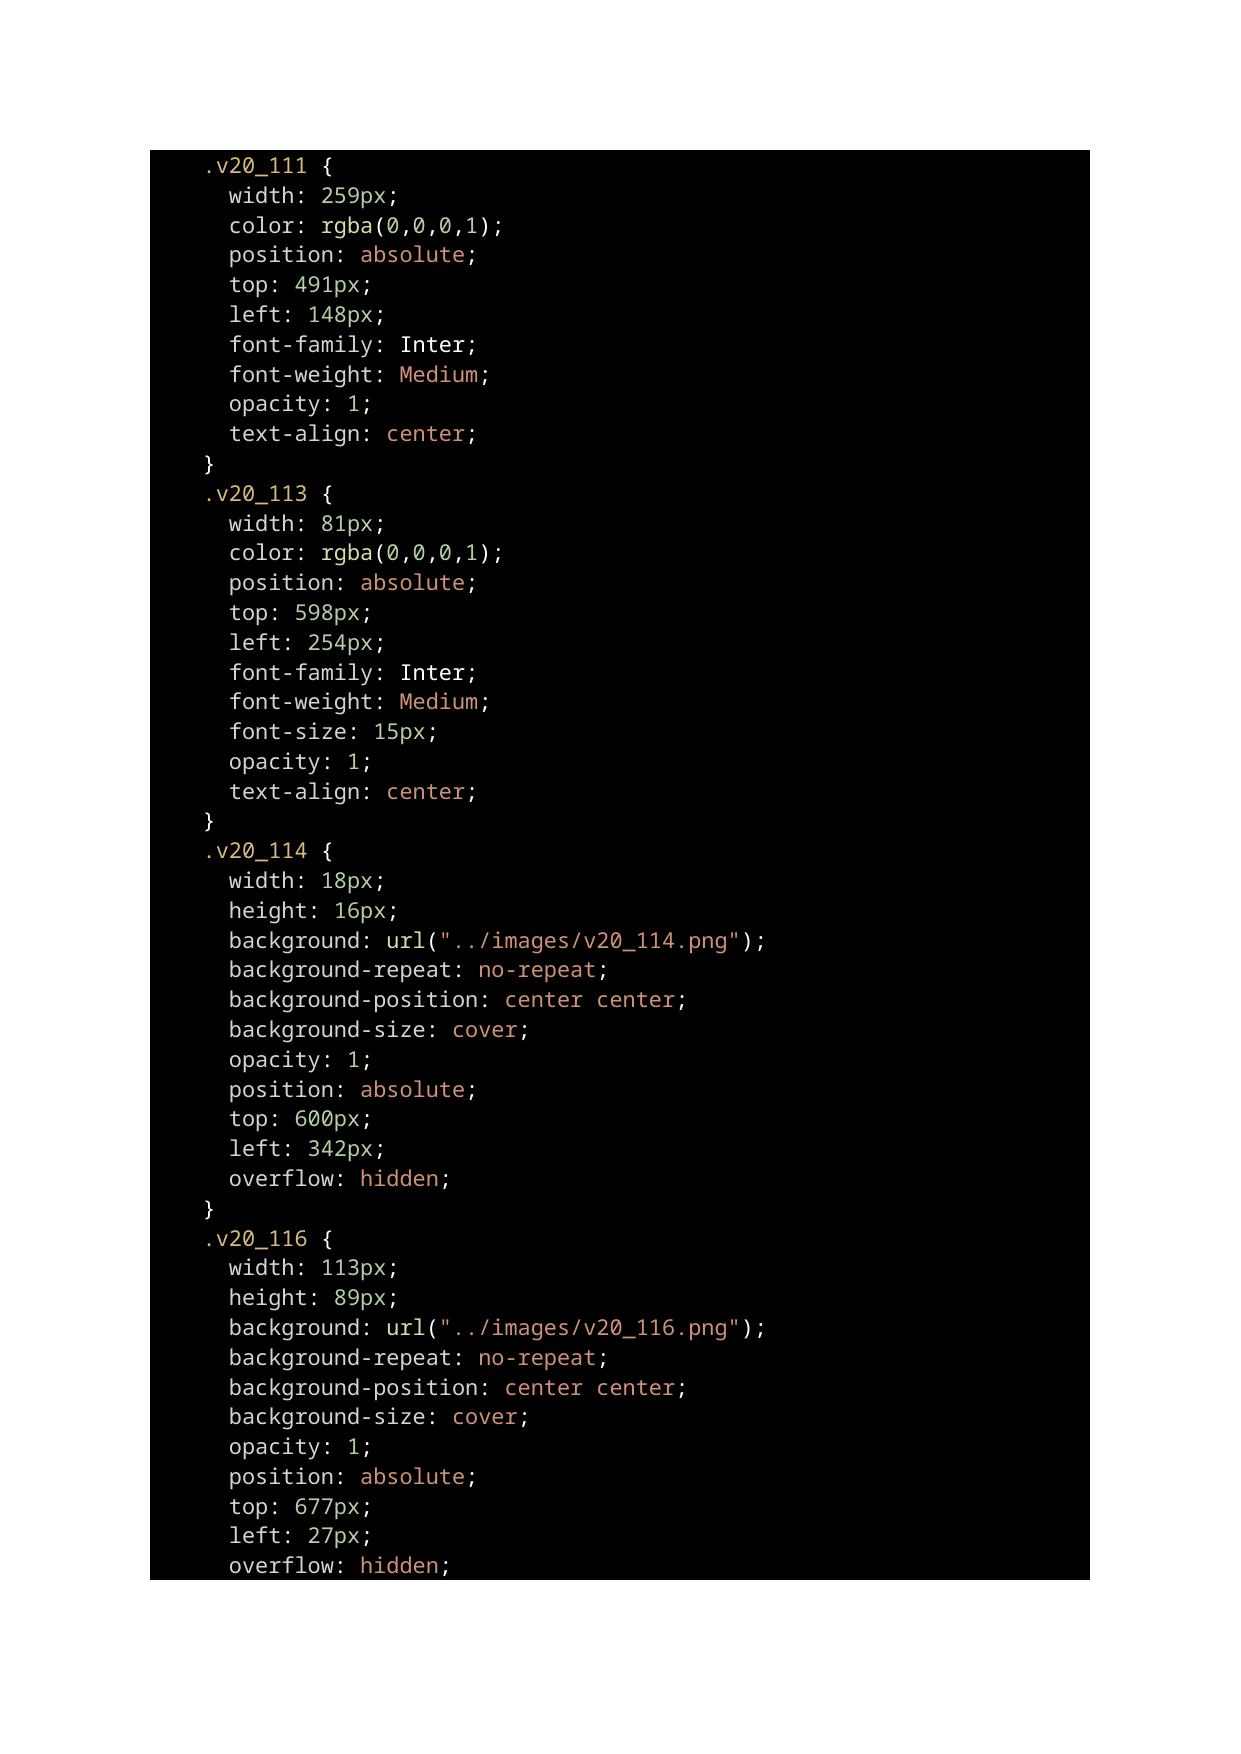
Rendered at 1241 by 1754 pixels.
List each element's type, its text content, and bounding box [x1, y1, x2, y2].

text color: rgba(0,0,0,1); [150, 537, 1090, 567]
text position: absolute; [150, 1461, 1090, 1491]
text .v20_111 { [150, 150, 1090, 180]
text left: 27px; [150, 1520, 1090, 1550]
text left: 342px; [150, 1133, 1090, 1163]
text position: absolute; [150, 1073, 1090, 1103]
text position: absolute; [150, 567, 1090, 597]
text left: 254px; [150, 627, 1090, 656]
text .v20_114 { [150, 835, 1090, 865]
text top: 600px; [150, 1103, 1090, 1133]
text left: 148px; [150, 299, 1090, 329]
text background: url("../images/v20_116.png"); [150, 1312, 1090, 1342]
text width: 81px; [150, 507, 1090, 537]
text height: 16px; [150, 895, 1090, 924]
text font-weight: Medium; [150, 686, 1090, 716]
text color: rgba(0,0,0,1); [150, 209, 1090, 239]
text background-repeat: no-repeat; [150, 954, 1090, 984]
text .v20_113 { [150, 478, 1090, 507]
text opacity: 1; [150, 746, 1090, 776]
text background-position: center center; [150, 1371, 1090, 1401]
text font-weight: Medium; [150, 358, 1090, 388]
text font-family: Inter; [150, 656, 1090, 686]
text font-size: 15px; [150, 716, 1090, 746]
text } [150, 1193, 1090, 1222]
text } [150, 805, 1090, 835]
text background-size: cover; [150, 1401, 1090, 1431]
text } [150, 448, 1090, 478]
text top: 677px; [150, 1491, 1090, 1520]
text width: 18px; [150, 865, 1090, 895]
text height: 89px; [150, 1282, 1090, 1312]
text background-repeat: no-repeat; [150, 1342, 1090, 1371]
text background-position: center center; [150, 984, 1090, 1014]
text width: 259px; [150, 180, 1090, 209]
text overflow: hidden; [150, 1550, 1090, 1580]
text background: url("../images/v20_114.png"); [150, 924, 1090, 954]
text top: 598px; [150, 597, 1090, 627]
text opacity: 1; [150, 1431, 1090, 1461]
text font-family: Inter; [150, 329, 1090, 358]
text .v20_116 { [150, 1222, 1090, 1252]
text background-size: cover; [150, 1014, 1090, 1044]
text overflow: hidden; [150, 1163, 1090, 1193]
text opacity: 1; [150, 1044, 1090, 1073]
text opacity: 1; [150, 388, 1090, 418]
text top: 491px; [150, 269, 1090, 299]
text position: absolute; [150, 239, 1090, 269]
text width: 113px; [150, 1252, 1090, 1282]
text text-align: center; [150, 418, 1090, 448]
text text-align: center; [150, 776, 1090, 805]
